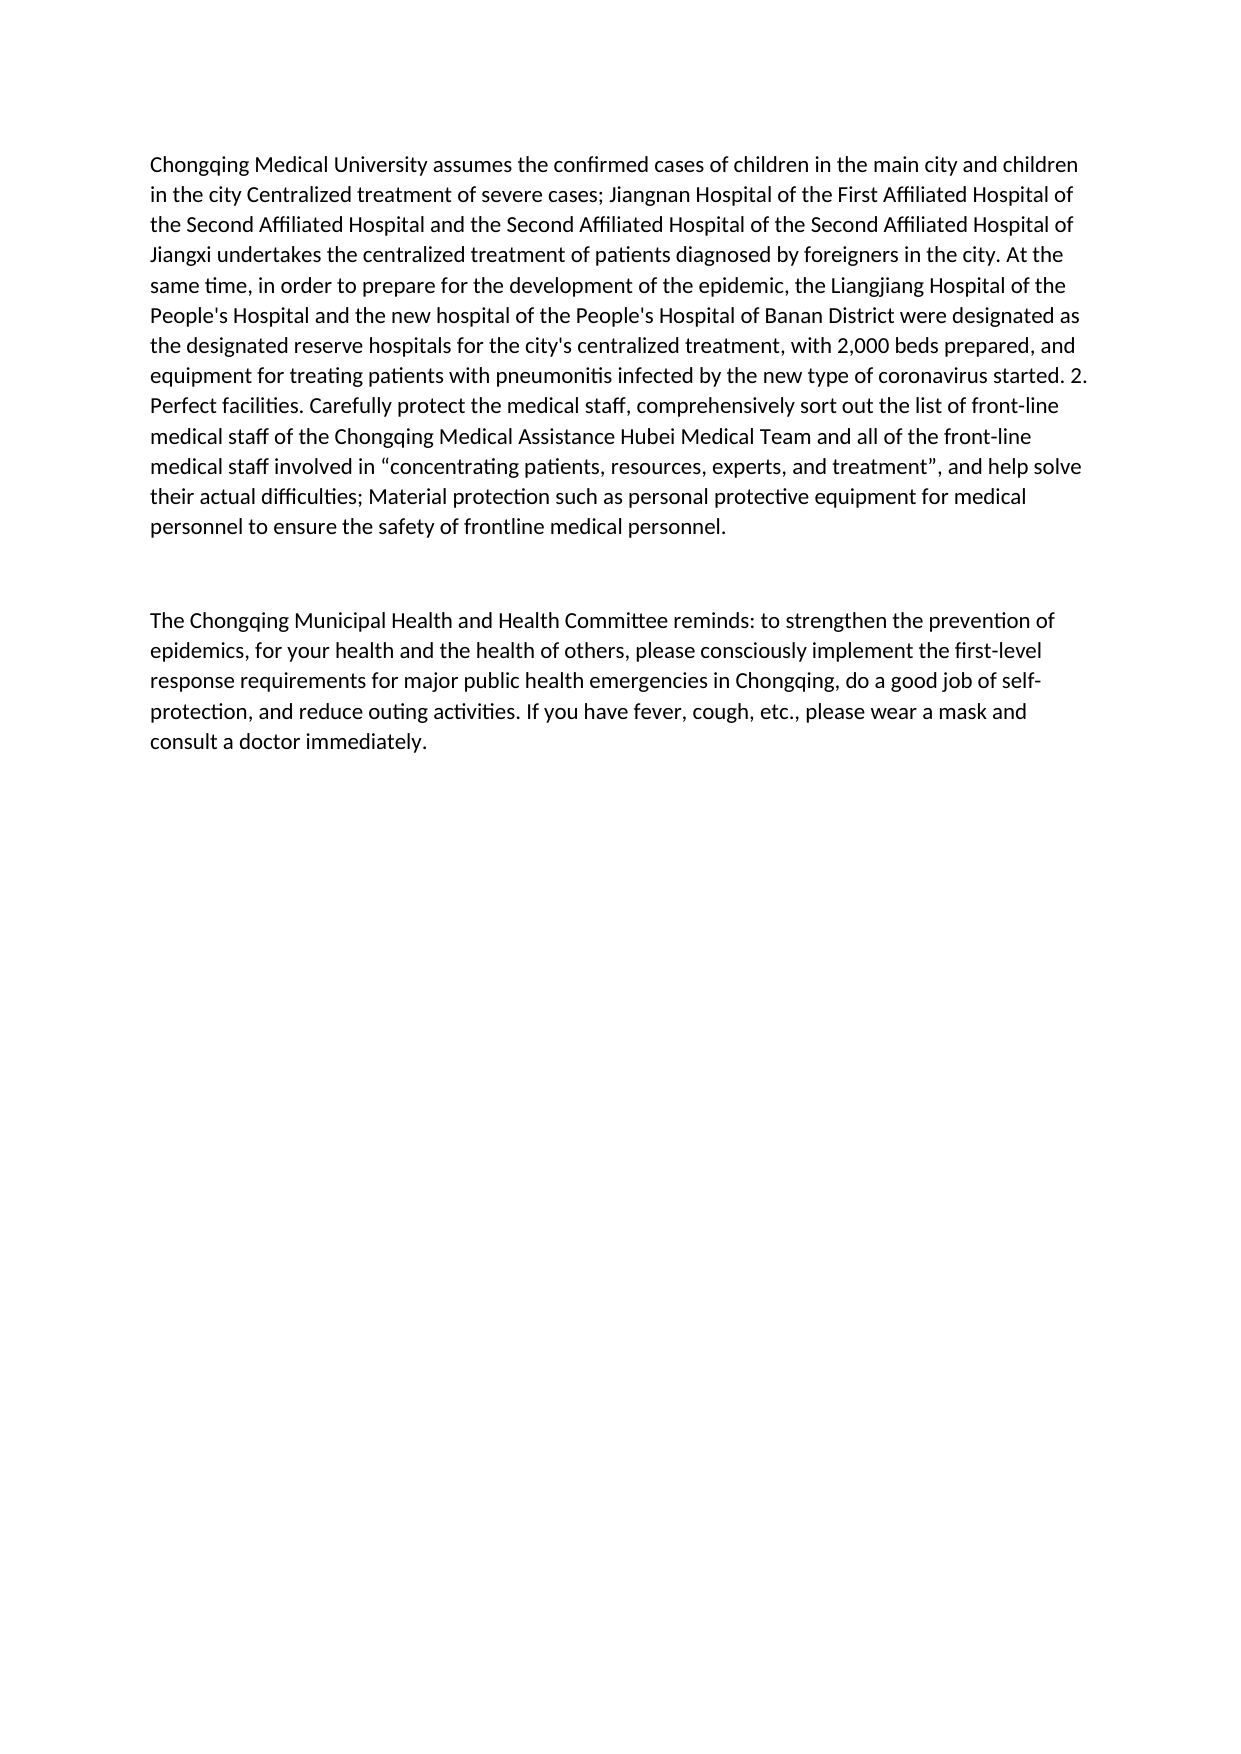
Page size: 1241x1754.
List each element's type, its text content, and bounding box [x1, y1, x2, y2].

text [150, 150, 1090, 541]
text The Chongqing Municipal Health and Health Committee reminds: to strengthen the prevention of epidemics, for your health and the health of others, please consciously implement the first-level response requirements for major public health emergencies in Chongqing, do a good job of self-protection, and reduce outing activities. If you have fever, cough, etc., please wear a mask and consult a doctor immediately. [150, 606, 1090, 755]
